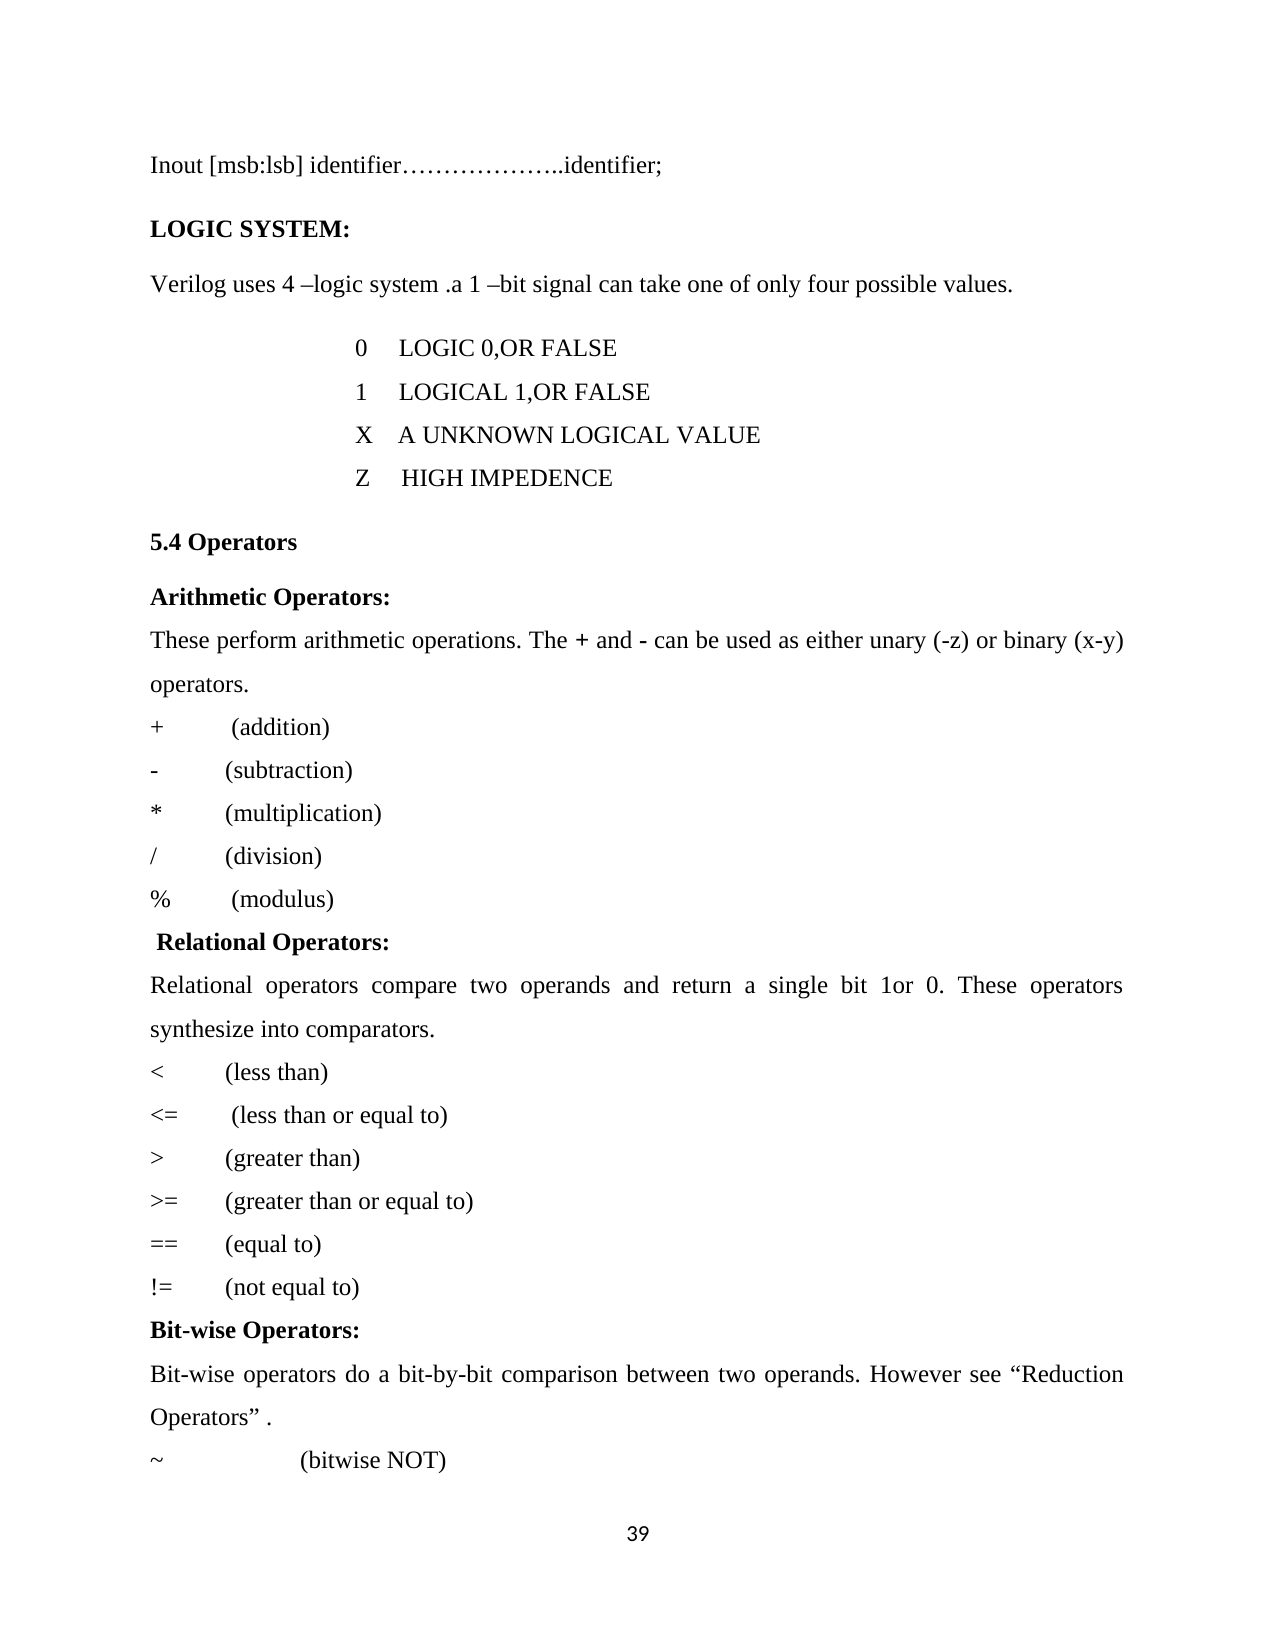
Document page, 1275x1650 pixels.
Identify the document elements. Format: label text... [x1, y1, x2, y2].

text Relational Operators: [150, 927, 1125, 956]
text != (not equal to) [150, 1272, 1125, 1301]
text These perform arithmetic operations. The + and - can be used as either unary (-z) or binary (x-y) operators. [150, 626, 1125, 697]
list Z HIGH IMPEDENCE [225, 463, 1125, 492]
text Inout [msb:lsb] identifier………………..identifier; [150, 150, 1125, 179]
text < (less than) [150, 1057, 1125, 1086]
text LOGIC SYSTEM: [150, 214, 1125, 243]
text > (greater than) [150, 1143, 1125, 1172]
text * (multiplication) [150, 798, 1125, 827]
list X A UNKNOWN LOGICAL VALUE [225, 420, 1125, 448]
text Arithmetic Operators: [150, 582, 1125, 611]
text Verilog uses 4 –logic system .a 1 –bit signal can take one of only four possible values. [150, 269, 1125, 298]
text Relational operators compare two operands and return a single bit 1or 0. These operators synthesize into comparators. [150, 971, 1125, 1042]
text + (addition) [150, 712, 1125, 741]
text <= (less than or equal to) [150, 1100, 1125, 1129]
text Bit-wise operators do a bit-by-bit comparison between two operands. However see “Reduction Operators” . [150, 1359, 1125, 1431]
text / (division) [150, 841, 1125, 870]
text % (modulus) [150, 884, 1125, 913]
text - (subtraction) [150, 755, 1125, 784]
text == (equal to) [150, 1229, 1125, 1258]
text >= (greater than or equal to) [150, 1186, 1125, 1215]
list 1 LOGICAL 1,OR FALSE [225, 377, 1125, 405]
text 5.4 Operators [150, 527, 1125, 556]
list 0 LOGIC 0,OR FALSE [225, 333, 1125, 362]
text ~ (bitwise NOT) [150, 1445, 1125, 1474]
text Bit-wise Operators: [150, 1316, 1125, 1344]
